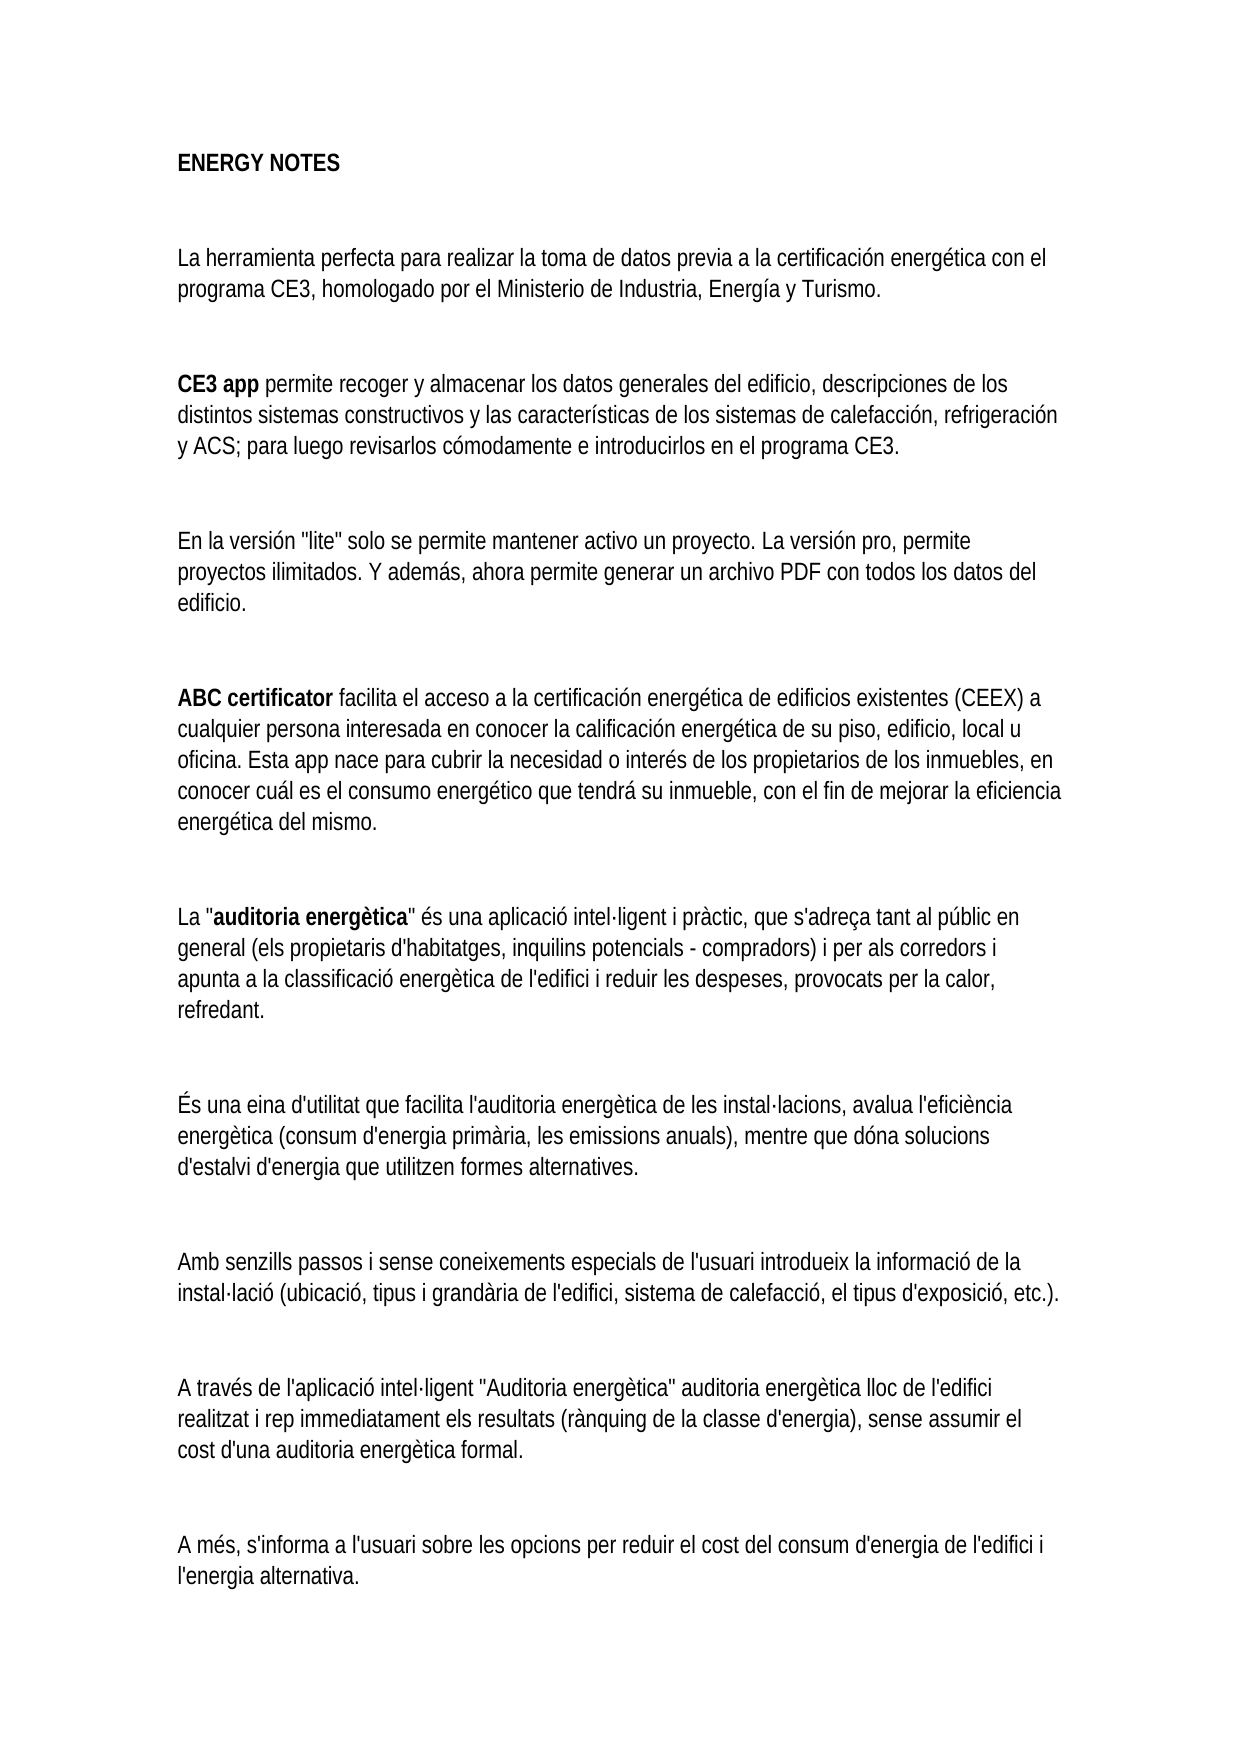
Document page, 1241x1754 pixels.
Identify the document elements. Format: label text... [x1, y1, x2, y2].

text CE3 app permite recoger y almacenar los datos generales del edificio, descripciones de los distintos sistemas constructivos y las características de los sistemas de calefacción, refrigeración y ACS; para luego revisarlos cómodamente e introducirlos en el programa CE3. [177, 369, 1063, 459]
text És una eina d'utilitat que facilita l'auditoria energètica de les instal·lacions, avalua l'eficiència energètica (consum d'energia primària, les emissions anuals), mentre que dóna solucions d'estalvi d'energia que utilitzen formes alternatives. [177, 1090, 1063, 1181]
text Amb senzills passos i sense coneixements especials de l'usuari introdueix la informació de la instal·lació (ubicació, tipus i grandària de l'edifici, sistema de calefacció, el tipus d'exposició, etc.). [177, 1247, 1063, 1307]
text A través de l'aplicació intel·ligent "Auditoria energètica" auditoria energètica lloc de l'edifici realitzat i rep immediatament els resultats (rànquing de la classe d'energia), sense assumir el cost d'una auditoria energètica formal. [177, 1373, 1063, 1464]
text ABC certificator facilita el acceso a la certificación energética de edificios existentes (CEEX) a cualquier persona interesada en conocer la calificación energética de su piso, edificio, local u oficina. Esta app nace para cubrir la necesidad o interés de los propietarios de los inmuebles, en conocer cuál es el consumo energético que tendrá su inmueble, con el fin de mejorar la eficiencia energética del mismo. [177, 683, 1063, 836]
text ENERGY NOTES [177, 148, 1063, 176]
text En la versión "lite" solo se permite mantener activo un proyecto. La versión pro, permite proyectos ilimitados. Y además, ahora permite generar un archivo PDF con todos los datos del edificio. [177, 526, 1063, 617]
text A més, s'informa a l'usuari sobre les opcions per reduir el cost del consum d'energia de l'edifici i l'energia alternativa. [177, 1530, 1063, 1590]
text La herramienta perfecta para realizar la toma de datos previa a la certificación energética con el programa CE3, homologado por el Ministerio de Industria, Energía y Turismo. [177, 243, 1063, 302]
text La "auditoria energètica" és una aplicació intel·ligent i pràctic, que s'adreça tant al públic en general (els propietaris d'habitatges, inquilins potencials - compradors) i per als corredors i apunta a la classificació energètica de l'edifici i reduir les despeses, provocats per la calor, refredant. [177, 902, 1063, 1023]
